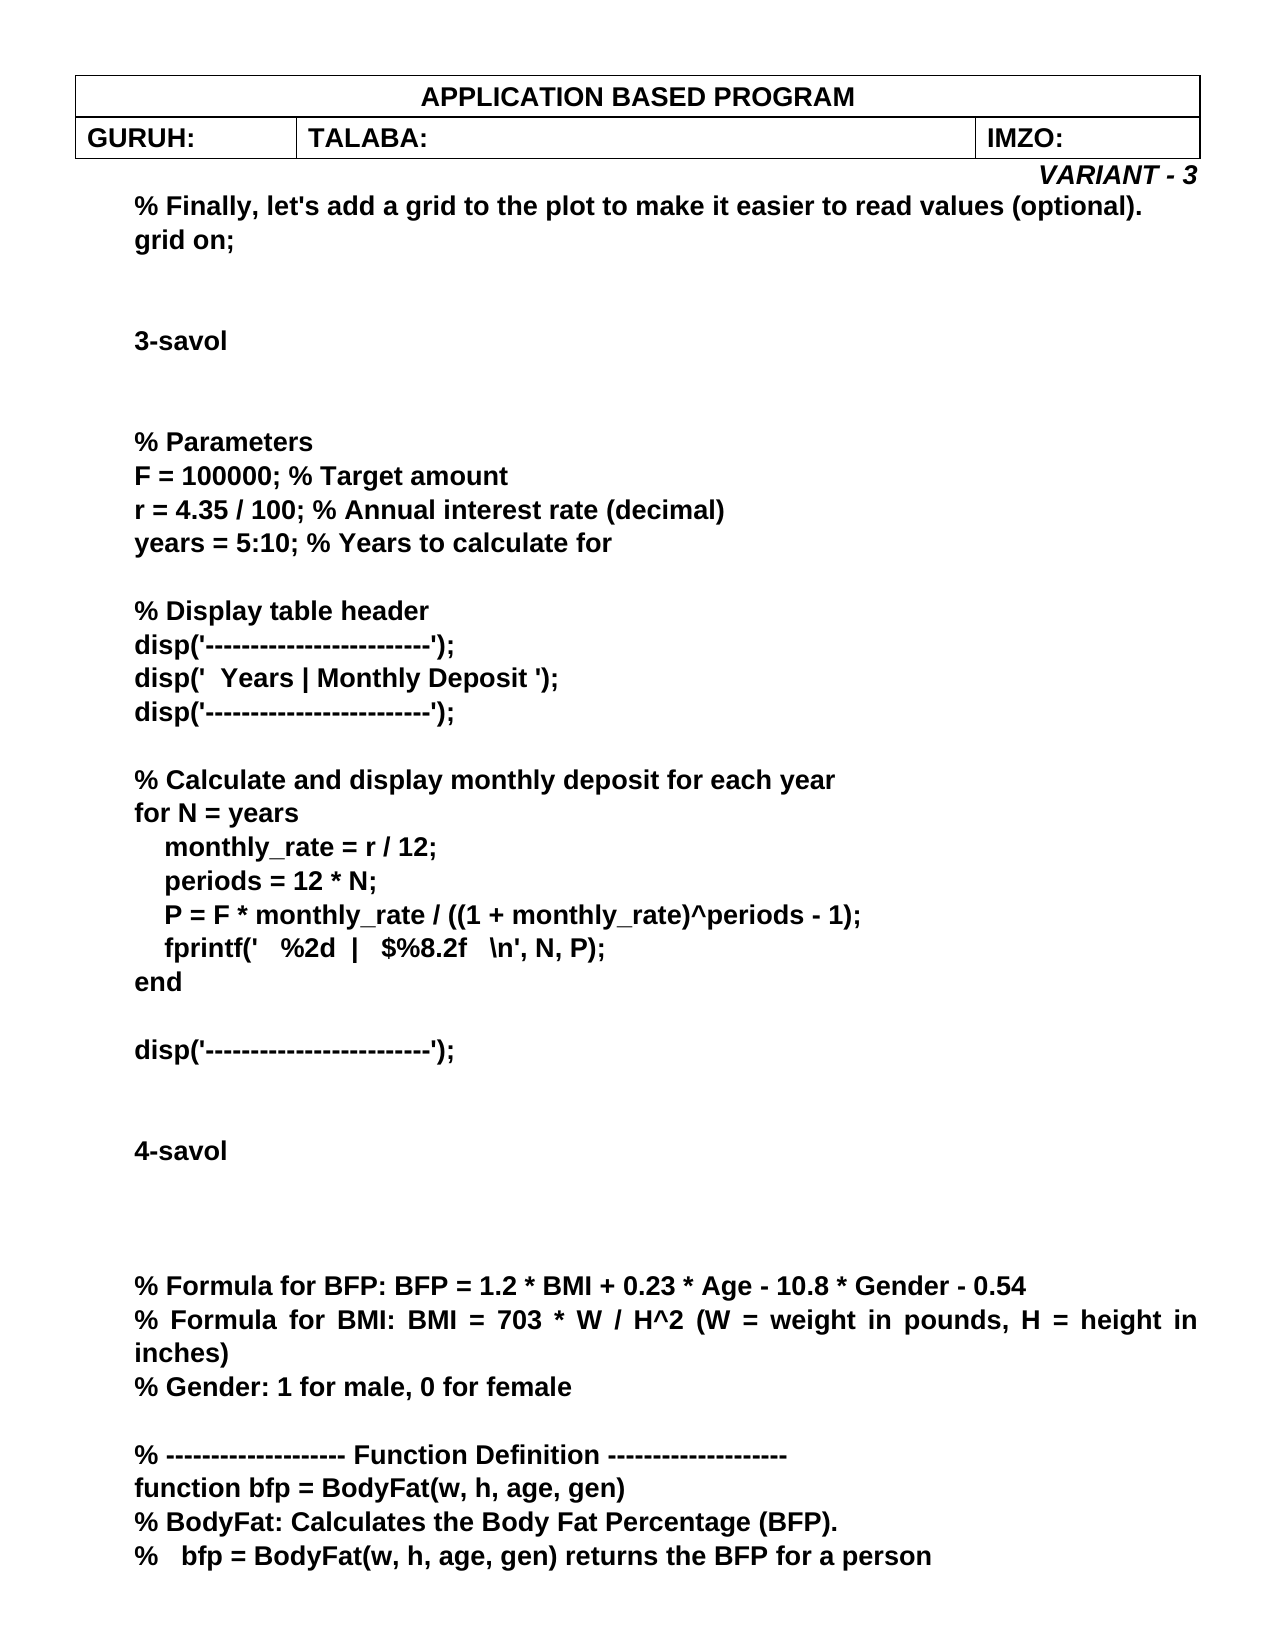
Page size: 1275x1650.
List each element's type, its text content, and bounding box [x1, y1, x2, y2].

list % Calculate and display monthly deposit for each year [134, 764, 1200, 795]
list % Parameters [134, 426, 1200, 457]
list years = 5:10; % Years to calculate for [134, 527, 1200, 559]
list for N = years [134, 797, 1200, 829]
list % BodyFat: Calculates the Body Fat Percentage (BFP). [134, 1506, 1200, 1537]
list function bfp = BodyFat(w, h, age, gen) [134, 1472, 1200, 1504]
list fprintf(' %2d | $%8.2f \n', N, P); [134, 932, 1200, 964]
list disp('-------------------------'); [134, 1034, 1200, 1065]
list periods = 12 * N; [134, 865, 1200, 896]
list % Finally, let's add a grid to the plot to make it easier to read values (optional). [134, 190, 1200, 221]
list disp(' Years | Monthly Deposit '); [134, 662, 1200, 694]
list % Formula for BMI: BMI = 703 * W / H^2 (W = weight in pounds, H = height in inches) [134, 1304, 1200, 1369]
list % Gender: 1 for male, 0 for female [134, 1371, 1200, 1402]
list 4-savol [134, 1135, 1200, 1166]
list % -------------------- Function Definition -------------------- [134, 1439, 1200, 1470]
list disp('-------------------------'); [134, 696, 1200, 727]
list grid on; [134, 224, 1200, 255]
list end [134, 966, 1200, 997]
list % bfp = BodyFat(w, h, age, gen) returns the BFP for a person [134, 1540, 1200, 1571]
list r = 4.35 / 100; % Annual interest rate (decimal) [134, 494, 1200, 525]
list monthly_rate = r / 12; [134, 831, 1200, 862]
list 3-savol [134, 325, 1200, 356]
list disp('-------------------------'); [134, 629, 1200, 660]
list % Formula for BFP: BFP = 1.2 * BMI + 0.23 * Age - 10.8 * Gender - 0.54 [134, 1270, 1200, 1301]
list % Display table header [134, 595, 1200, 626]
list F = 100000; % Target amount [134, 460, 1200, 491]
list P = F * monthly_rate / ((1 + monthly_rate)^periods - 1); [134, 899, 1200, 930]
